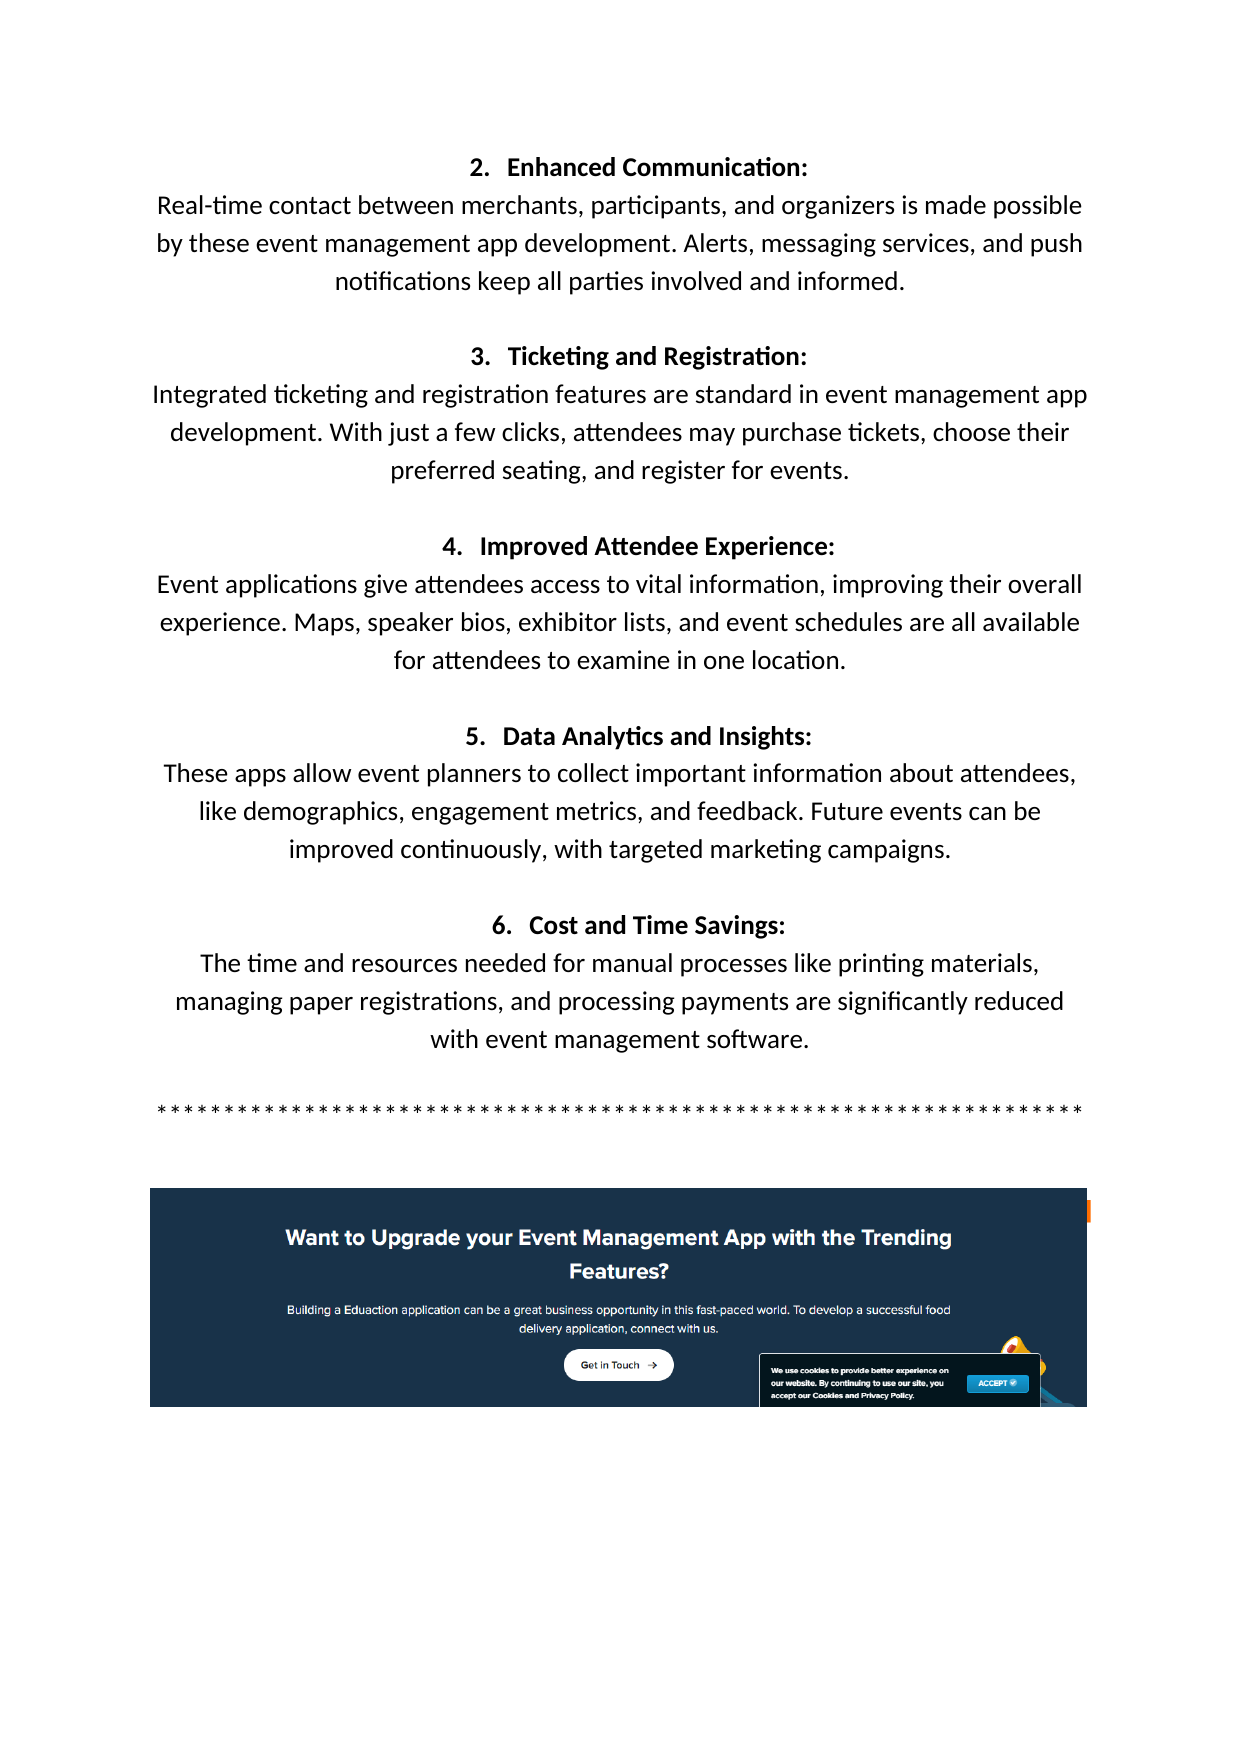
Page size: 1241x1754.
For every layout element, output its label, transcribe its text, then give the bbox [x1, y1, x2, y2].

list Ticketing and Registration: [187, 339, 1090, 373]
list Enhanced Communication: [187, 150, 1090, 183]
text Integrated ticketing and registration features are standard in event management app development. With just a few clicks, attendees may purchase tickets, choose their preferred seating, and register for events. [150, 377, 1090, 486]
text These apps allow event planners to collect important information about attendees, like demographics, engagement metrics, and feedback. Future events can be improved continuously, with targeted marketing campaigns. [150, 757, 1090, 866]
text Event applications give attendees access to vital information, improving their overall experience. Maps, speaker bios, exhibitor lists, and event schedules are all available for attendees to examine in one location. [150, 567, 1090, 676]
picture [150, 1135, 1091, 1407]
list Improved Attendee Experience: [187, 529, 1090, 562]
text Real-time contact between merchants, participants, and organizers is made possible by these event management app development. Alerts, messaging services, and push notifications keep all parties involved and informed. [150, 188, 1090, 297]
text The time and resources needed for manual processes like printing materials, managing paper registrations, and processing payments are significantly reduced with event management software. [150, 946, 1090, 1055]
list Data Analytics and Insights: [187, 719, 1090, 752]
text ********************************************************************* [150, 1098, 1090, 1131]
list Cost and Time Savings: [187, 908, 1090, 941]
